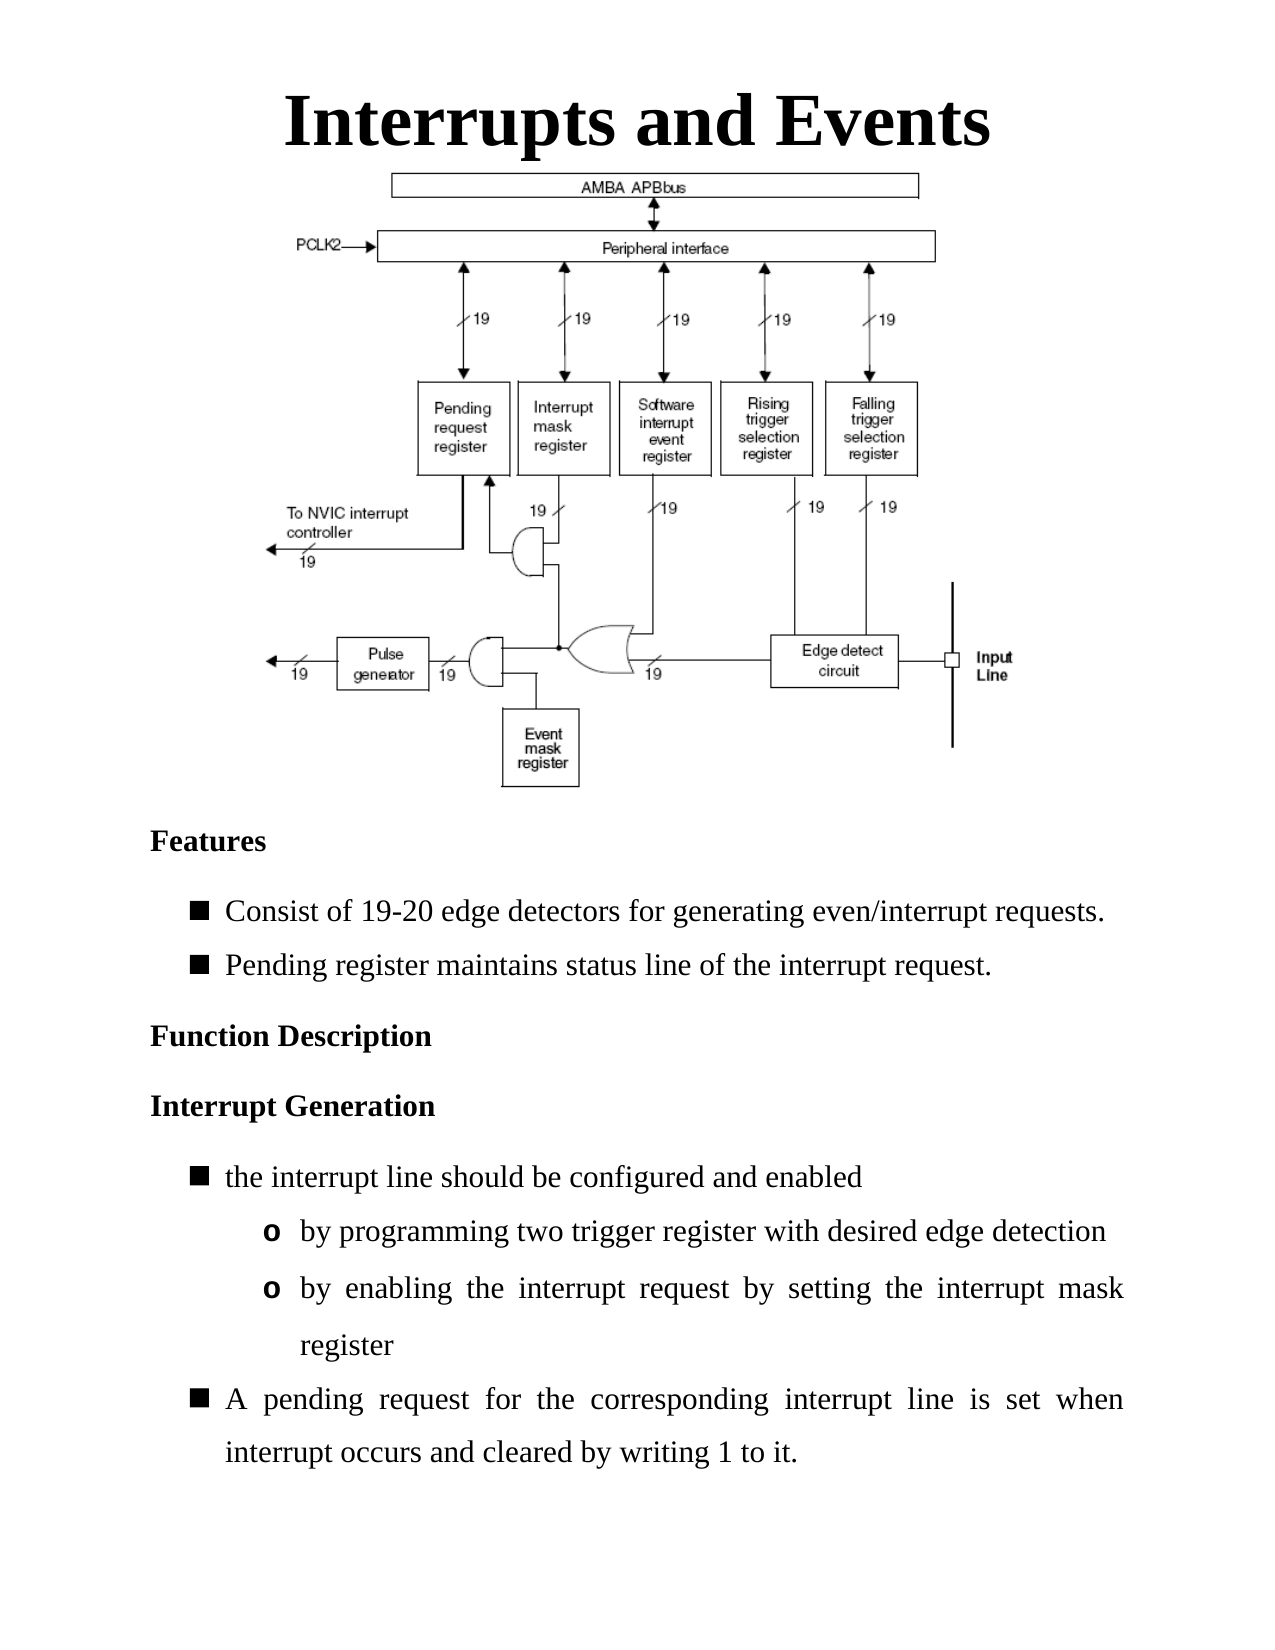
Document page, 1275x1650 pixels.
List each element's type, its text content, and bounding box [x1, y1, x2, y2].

list Pending register maintains status line of the interrupt request. [187, 946, 1125, 982]
text Function Description [150, 1017, 1125, 1053]
picture [252, 161, 1023, 792]
list A pending request for the corresponding interrupt line is set when interrupt occurs and cleared by writing 1 to it. [187, 1380, 1125, 1470]
list by enabling the interrupt request by setting the interrupt mask register [262, 1269, 1125, 1362]
text Features [150, 822, 1125, 858]
list by programming two trigger register with desired edge detection [262, 1212, 1125, 1250]
list the interrupt line should be configured and enabled [187, 1158, 1125, 1194]
list Consist of 19-20 edge detectors for generating even/interrupt requests. [187, 892, 1125, 928]
text Interrupt Generation [150, 1087, 1125, 1123]
